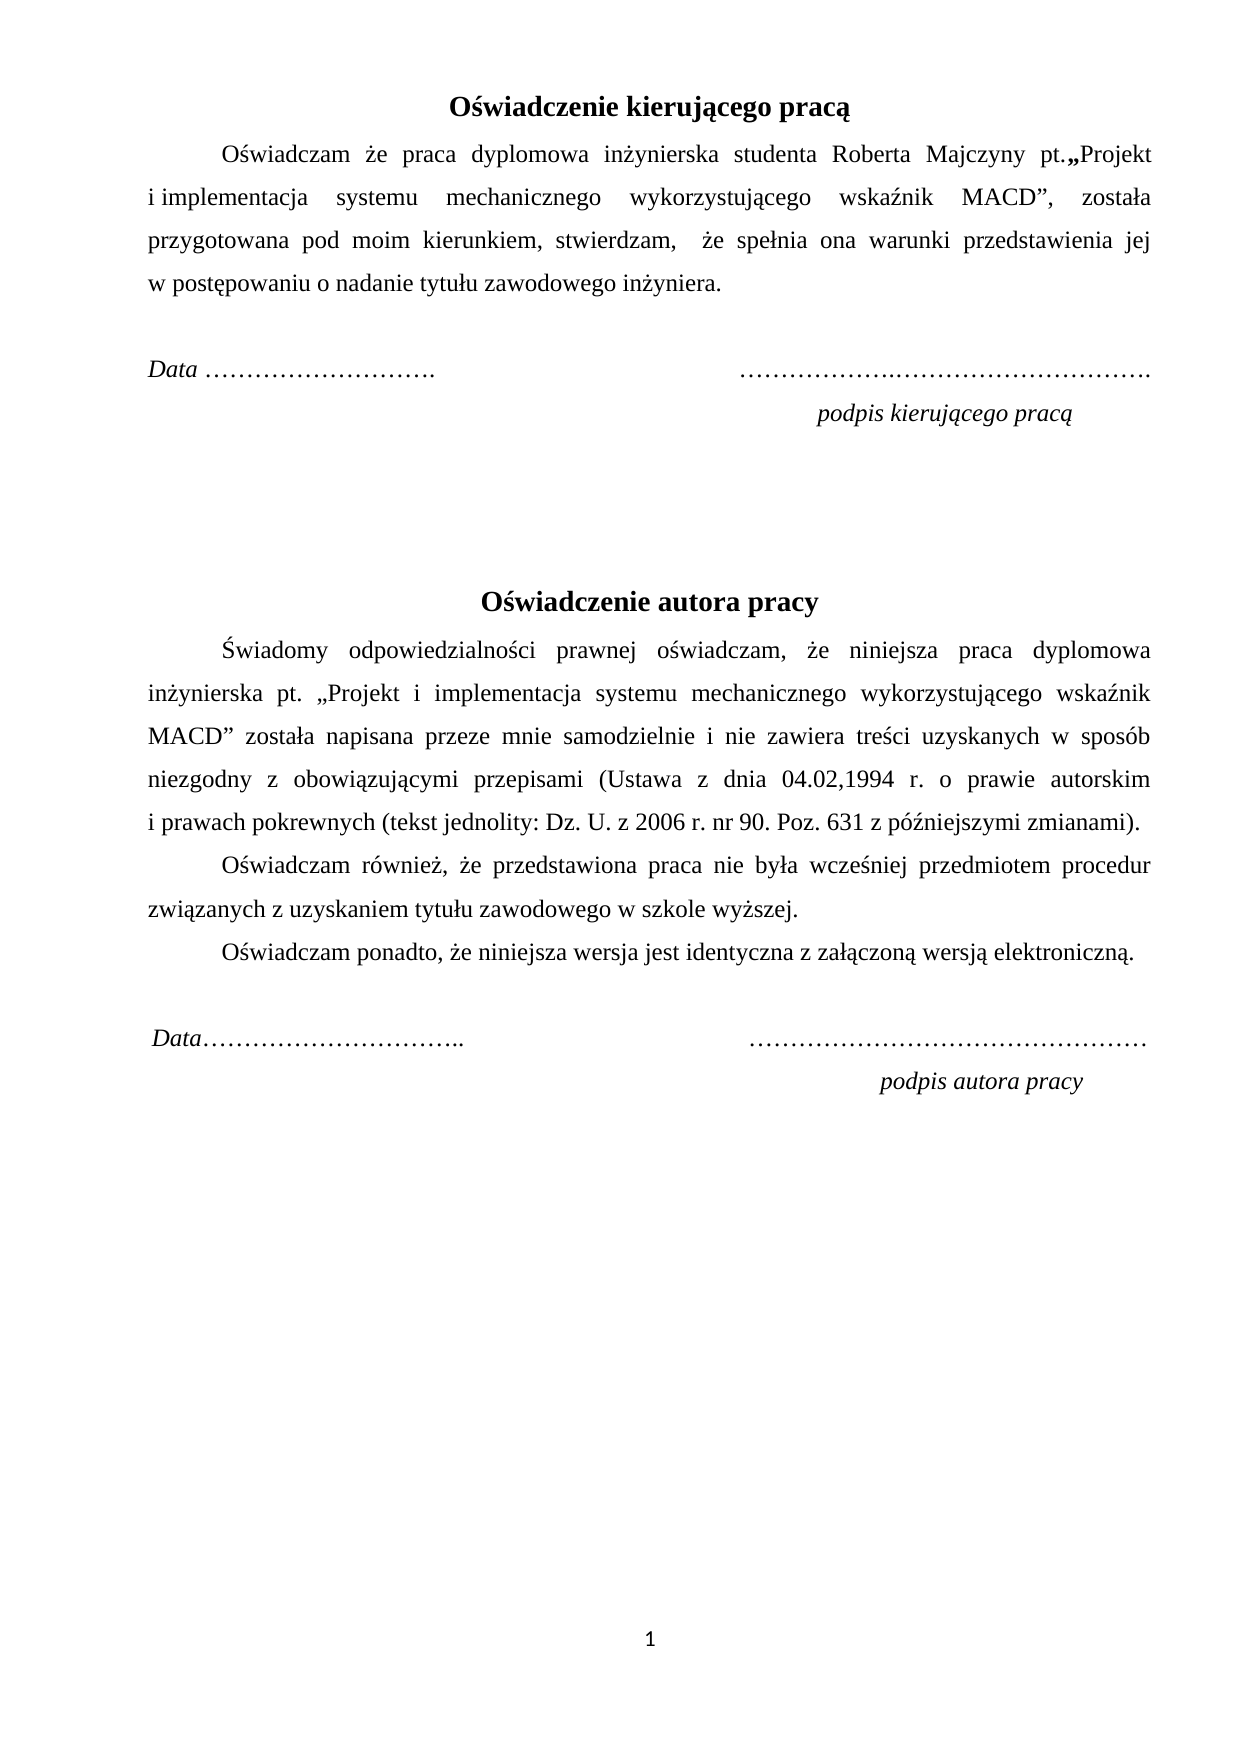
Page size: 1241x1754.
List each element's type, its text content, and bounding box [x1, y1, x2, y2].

text Świadomy odpowiedzialności prawnej oświadczam, że niniejsza praca dyplomowa inżynierska pt. „Projekt i implementacja systemu mechanicznego wykorzystującego wskaźnik MACD” została napisana przeze mnie samodzielnie i nie zawiera treści uzyskanych w sposób niezgodny z obowiązującymi przepisami (Ustawa z dnia 04.02,1994 r. o prawie autorskim i prawach pokrewnych (tekst jednolity: Dz. U. z 2006 r. nr 90. Poz. 631 z późniejszymi zmianami). [148, 635, 1152, 836]
text Data ………………………. ……………….…………………………. [148, 354, 1152, 383]
text Oświadczenie kierującego pracą [148, 89, 1152, 122]
text Oświadczam że praca dyplomowa inżynierska studenta Roberta Majczyny pt.„Projekt i implementacja systemu mechanicznego wykorzystującego wskaźnik MACD”, została przygotowana pod moim kierunkiem, stwierdzam, że spełnia ona warunki przedstawienia jej w postępowaniu o nadanie tytułu zawodowego inżyniera. [148, 139, 1152, 297]
text podpis kierującego pracą [148, 398, 1152, 426]
text Data………………………….. ………………………………………… [148, 1023, 1152, 1052]
text Oświadczenie autora pracy [148, 584, 1152, 618]
text Oświadczam ponadto, że niniejsza wersja jest identyczna z załączoną wersją elektroniczną. [148, 937, 1152, 966]
text Oświadczam również, że przedstawiona praca nie była wcześniej przedmiotem procedur związanych z uzyskaniem tytułu zawodowego w szkole wyższej. [148, 851, 1152, 922]
text podpis autora pracy [738, 1066, 1152, 1095]
